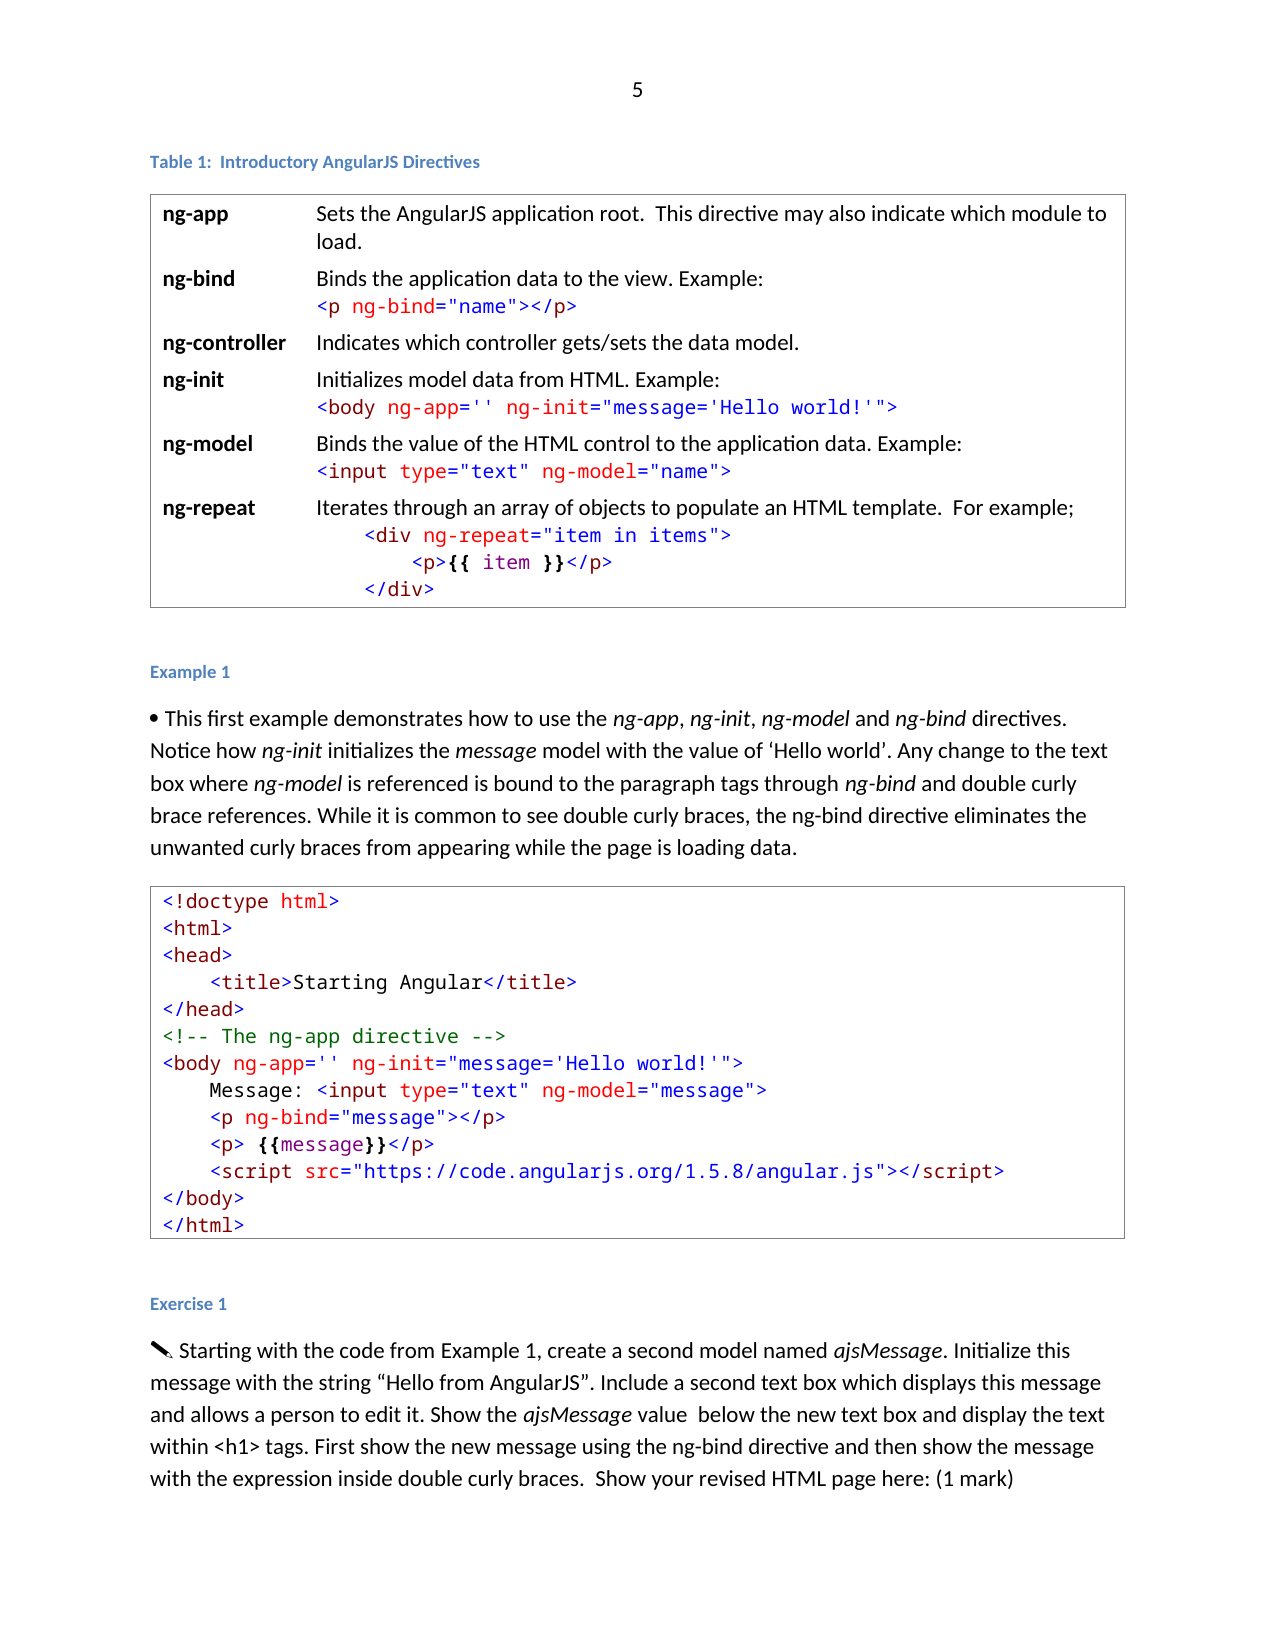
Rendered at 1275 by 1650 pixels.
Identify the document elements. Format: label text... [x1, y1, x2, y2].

table_header Sets the AngularJS application root. This directive may also indicate which module to load. [304, 195, 1125, 260]
table_cell ng-repeat [151, 489, 304, 607]
text Example 1 [150, 661, 1125, 683]
table_header ng-app [151, 195, 304, 260]
table_cell ng-bind [151, 260, 304, 324]
table_cell Initializes model data from HTML. Example: <body ng-app='' ng-init="message='Hello world!'"> [304, 361, 1125, 425]
text Exercise 1 [150, 1292, 1125, 1315]
table_cell Indicates which controller gets/sets the data model. [304, 324, 1125, 361]
text This first example demonstrates how to use the ng-app, ng-init, ng-model and ng-bind directives. Notice how ng-init initializes the message model with the value of ‘Hello world’. Any change to the text box where ng-model is referenced is bound to the paragraph tags through ng-bind and double curly brace references. While it is common to see double curly braces, the ng-bind directive eliminates the unwanted curly braces from appearing while the page is loading data. [150, 704, 1125, 861]
text Table 1: Introductory AngularJS Directives [150, 150, 1125, 173]
table_cell Binds the value of the HTML control to the application data. Example: <input type="text" ng-model="name"> [304, 425, 1125, 489]
table_cell ng-init [151, 361, 304, 425]
table_cell ng-model [151, 425, 304, 489]
table_header <!doctype html> <html> <head> <title>Starting Angular</title> </head> <!-- The ng-app directive --> <body ng-app='' ng-init="message='Hello world!'"> Message: <input type="text" ng-model="message"> <p ng-bind="message"></p> <p> {{message}}</p> <script src="https://code.angularjs.org/1.5.8/angular.js"></script> </body> </html> [233, 887, 1124, 1238]
table_cell Binds the application data to the view. Example: <p ng-bind="name"></p> [304, 260, 1125, 324]
text Starting with the code from Example 1, create a second model named ajsMessage. Initialize this message with the string “Hello from AngularJS”. Include a second text box which displays this message and allows a person to edit it. Show the ajsMessage value below the new text box and display the text within <h1> tags. First show the new message using the ng-bind directive and then show the message with the expression inside double curly braces. Show your revised HTML page here: (1 mark) [150, 1336, 1125, 1492]
table_cell ng-controller [151, 324, 304, 361]
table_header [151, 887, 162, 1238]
table_cell Iterates through an array of objects to populate an HTML template. For example; <div ng-repeat="item in items"> <p>{{ item }}</p> </div> [304, 489, 1125, 607]
